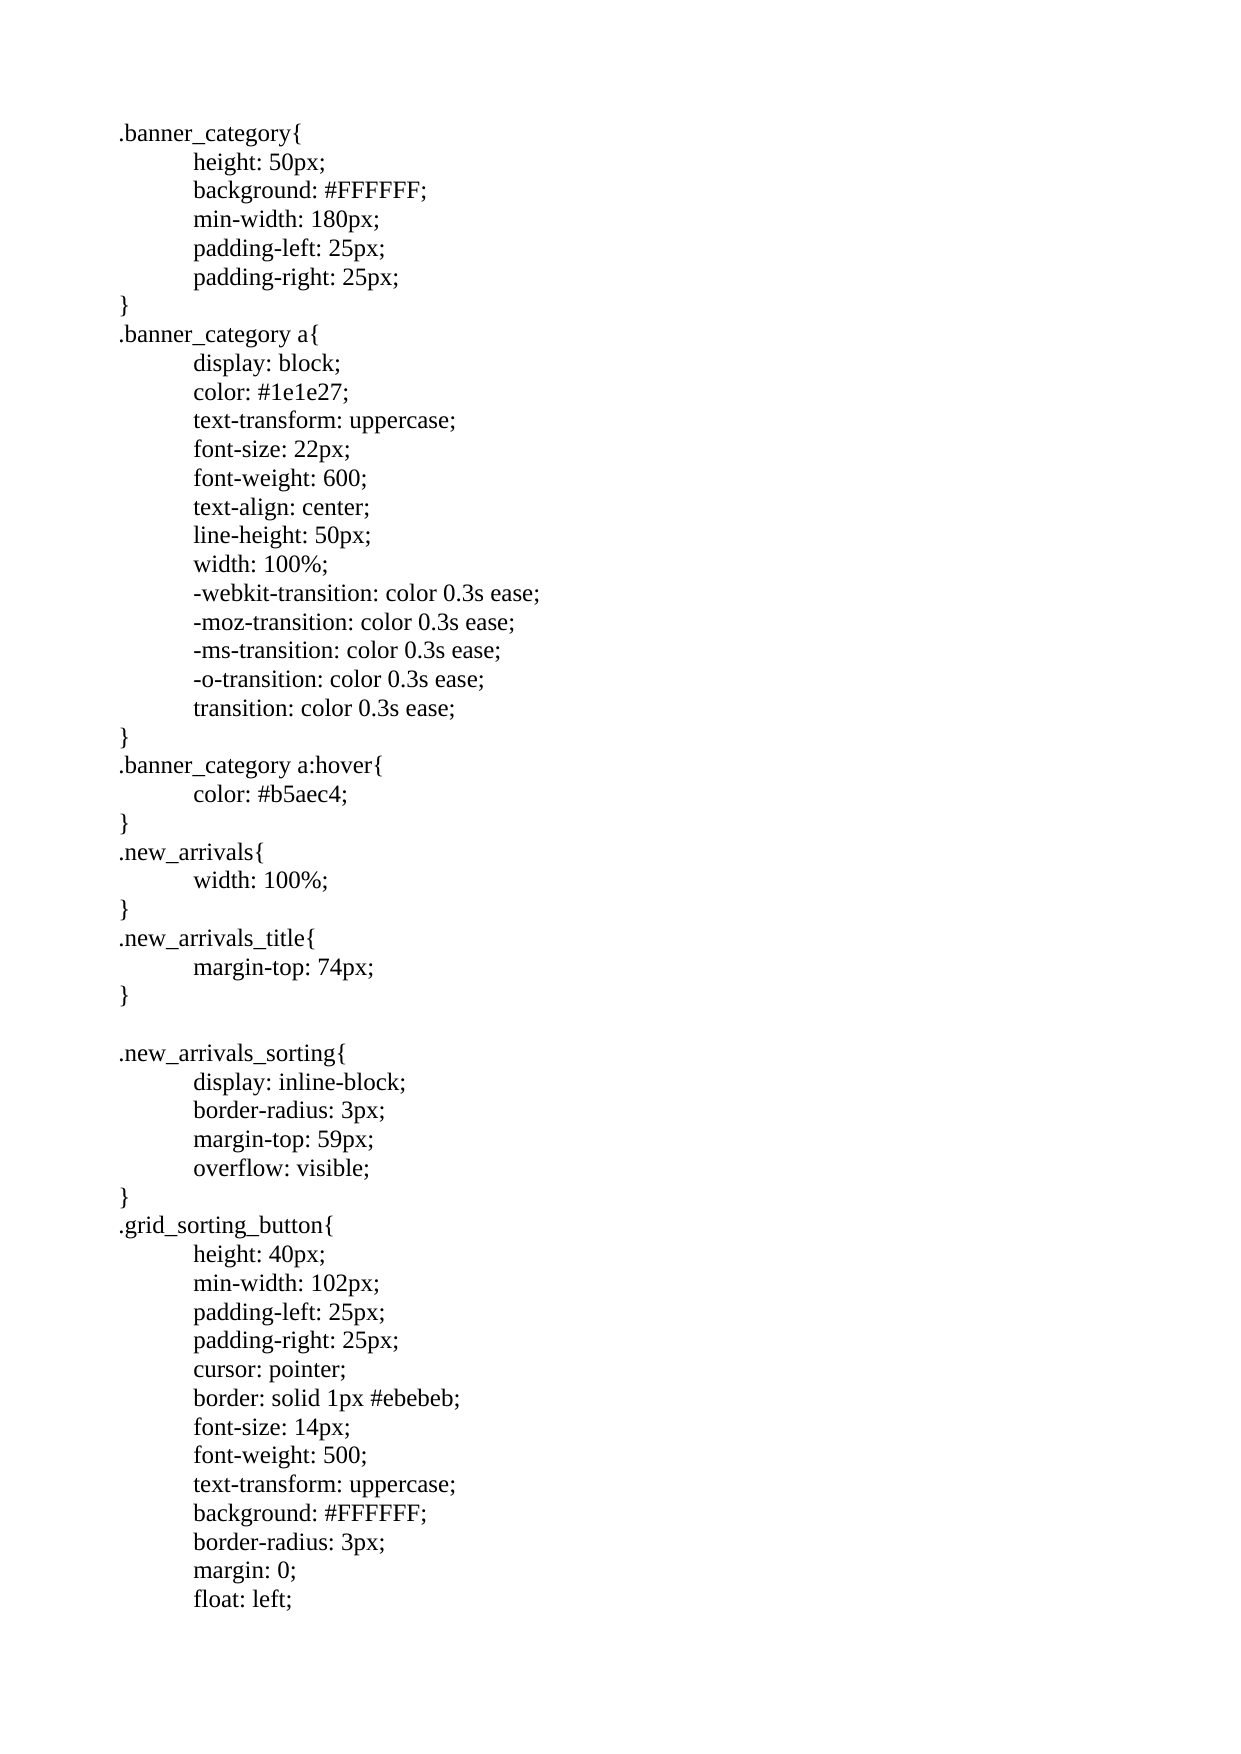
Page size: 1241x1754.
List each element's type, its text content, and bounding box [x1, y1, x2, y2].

text .banner_category{ [118, 118, 1153, 147]
text .new_arrivals_sorting{ [118, 1038, 1153, 1067]
text min-width: 102px; [118, 1268, 1153, 1297]
text border-radius: 3px; [118, 1096, 1153, 1124]
text display: inline-block; [118, 1067, 1153, 1096]
text font-size: 22px; [118, 434, 1153, 463]
text padding-left: 25px; [118, 1297, 1153, 1326]
text width: 100%; [118, 866, 1153, 894]
text color: #1e1e27; [118, 377, 1153, 406]
text float: left; [118, 1584, 1153, 1613]
text .new_arrivals_title{ [118, 923, 1153, 952]
text color: #b5aec4; [118, 779, 1153, 808]
text height: 40px; [118, 1239, 1153, 1268]
text margin-top: 74px; [118, 952, 1153, 981]
text .new_arrivals{ [118, 837, 1153, 866]
text padding-right: 25px; [118, 262, 1153, 291]
text line-height: 50px; [118, 521, 1153, 549]
text .banner_category a{ [118, 319, 1153, 348]
text } [118, 291, 1153, 319]
text .banner_category a:hover{ [118, 751, 1153, 779]
text } [118, 981, 1153, 1009]
text background: #FFFFFF; [118, 176, 1153, 204]
text } [118, 894, 1153, 923]
text overflow: visible; [118, 1153, 1153, 1182]
text } [118, 722, 1153, 751]
text border: solid 1px #ebebeb; [118, 1383, 1153, 1412]
text font-weight: 500; [118, 1441, 1153, 1469]
text margin: 0; [118, 1556, 1153, 1584]
text -ms-transition: color 0.3s ease; [118, 636, 1153, 664]
text padding-right: 25px; [118, 1326, 1153, 1354]
text border-radius: 3px; [118, 1527, 1153, 1556]
text -o-transition: color 0.3s ease; [118, 664, 1153, 693]
text .grid_sorting_button{ [118, 1211, 1153, 1239]
text transition: color 0.3s ease; [118, 693, 1153, 722]
text width: 100%; [118, 549, 1153, 578]
text font-size: 14px; [118, 1412, 1153, 1441]
text height: 50px; [118, 147, 1153, 176]
text min-width: 180px; [118, 204, 1153, 233]
text text-transform: uppercase; [118, 1469, 1153, 1498]
text text-align: center; [118, 492, 1153, 521]
text padding-left: 25px; [118, 233, 1153, 262]
text -webkit-transition: color 0.3s ease; [118, 578, 1153, 607]
text font-weight: 600; [118, 463, 1153, 492]
text margin-top: 59px; [118, 1124, 1153, 1153]
text text-transform: uppercase; [118, 406, 1153, 434]
text cursor: pointer; [118, 1354, 1153, 1383]
text display: block; [118, 348, 1153, 377]
text } [118, 1182, 1153, 1211]
text background: #FFFFFF; [118, 1498, 1153, 1527]
text } [118, 808, 1153, 837]
text -moz-transition: color 0.3s ease; [118, 607, 1153, 636]
